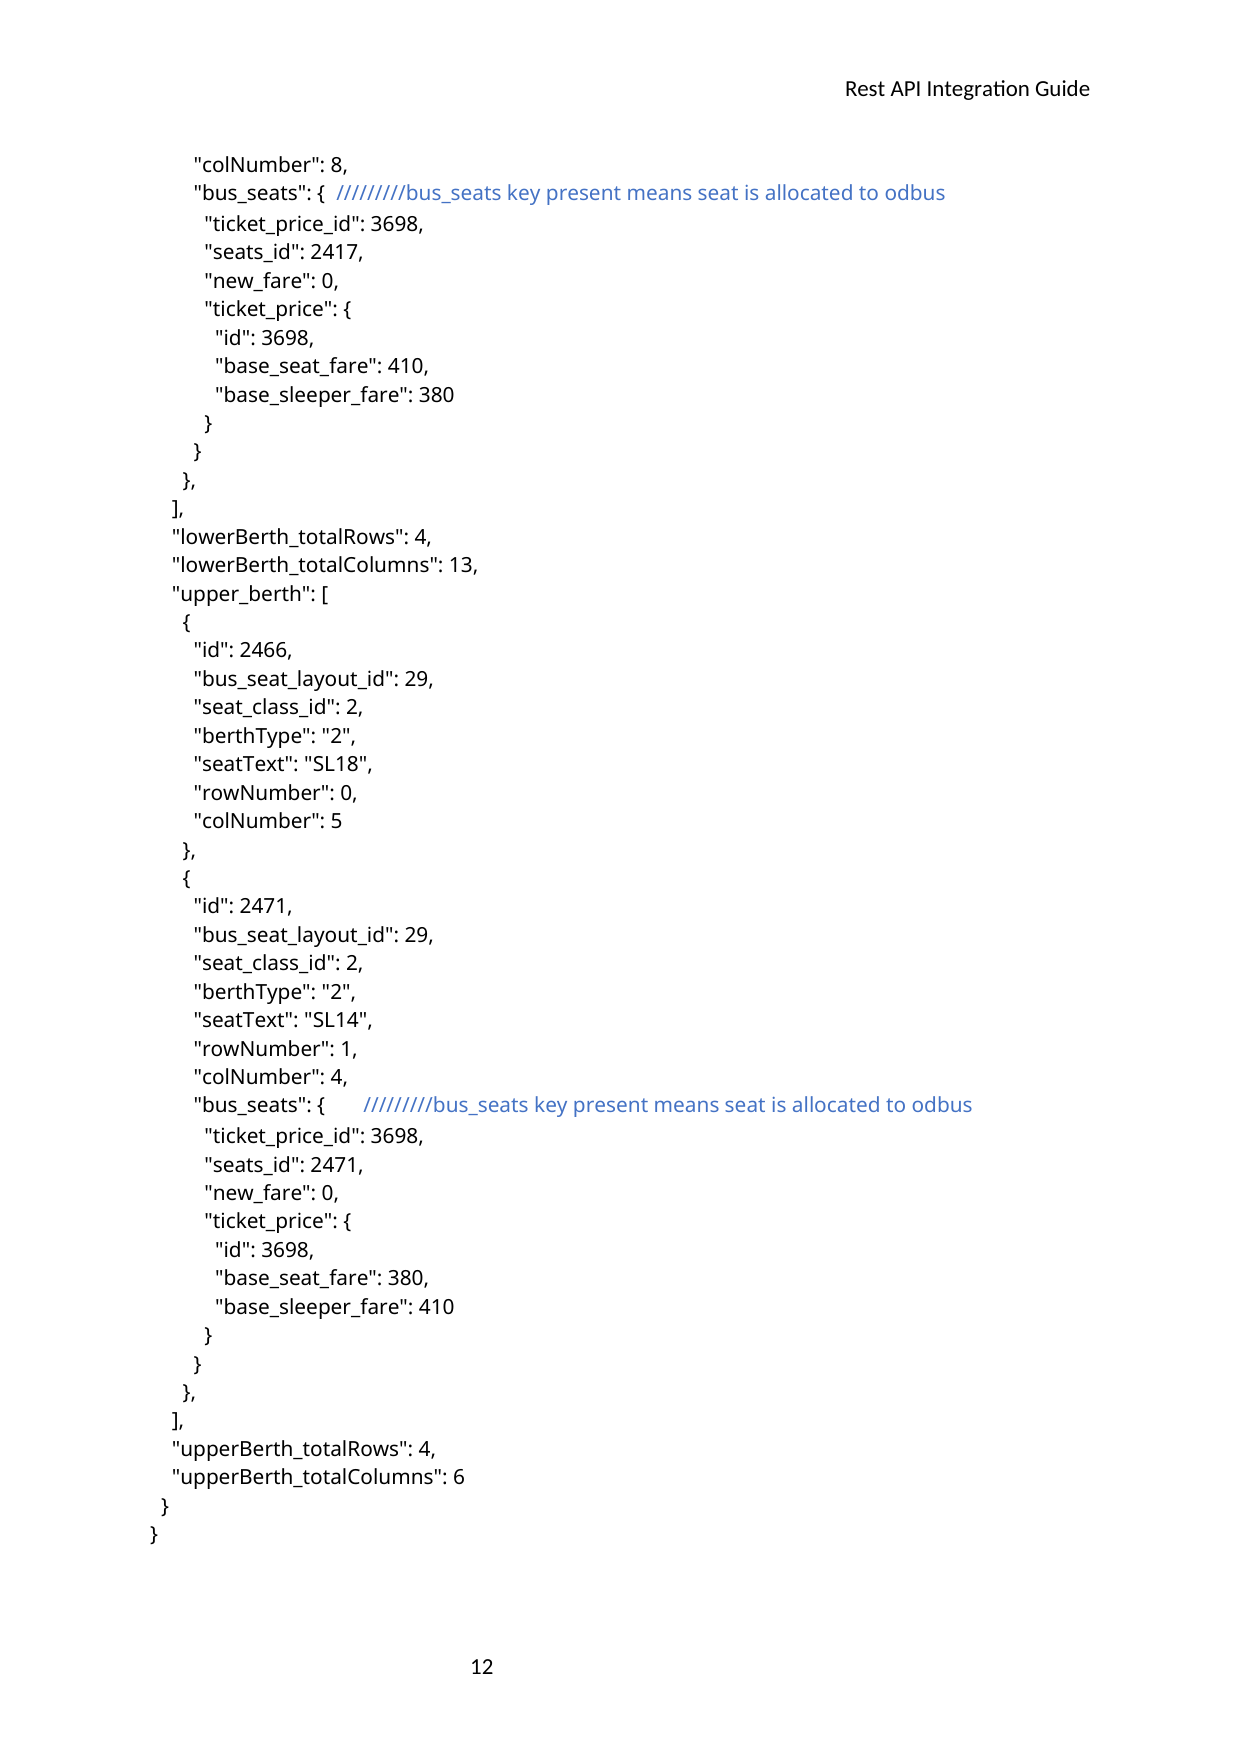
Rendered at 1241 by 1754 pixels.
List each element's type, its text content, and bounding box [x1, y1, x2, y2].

text "rowNumber": 0, [150, 778, 1090, 806]
text "base_sleeper_fare": 410 [150, 1292, 1090, 1320]
text }, [150, 835, 1090, 863]
text } [150, 408, 1090, 437]
text "id": 3698, [150, 1235, 1090, 1263]
text "rowNumber": 1, [150, 1034, 1090, 1062]
text "berthType": "2", [150, 721, 1090, 749]
text "id": 2471, [150, 892, 1090, 920]
text "ticket_price": { [150, 1207, 1090, 1235]
text ], [150, 493, 1090, 522]
text "base_seat_fare": 410, [150, 351, 1090, 380]
text "ticket_price_id": 3698, [150, 1121, 1090, 1150]
text "lowerBerth_totalColumns": 13, [150, 550, 1090, 579]
text "lowerBerth_totalRows": 4, [150, 522, 1090, 550]
text { [150, 863, 1090, 892]
text }, [150, 1377, 1090, 1406]
text "seatText": "SL18", [150, 749, 1090, 778]
text "upperBerth_totalRows": 4, [150, 1434, 1090, 1462]
text "bus_seat_layout_id": 29, [150, 920, 1090, 948]
text "colNumber": 4, [150, 1062, 1090, 1091]
text "id": 2466, [150, 636, 1090, 664]
text "new_fare": 0, [150, 266, 1090, 294]
text "berthType": "2", [150, 977, 1090, 1005]
text } [150, 437, 1090, 465]
text "ticket_price": { [150, 294, 1090, 323]
text "upperBerth_totalColumns": 6 [150, 1462, 1090, 1491]
text "seat_class_id": 2, [150, 692, 1090, 721]
text } [150, 1491, 1090, 1519]
text "base_sleeper_fare": 380 [150, 380, 1090, 408]
text "upper_berth": [ [150, 579, 1090, 607]
text "bus_seat_layout_id": 29, [150, 664, 1090, 692]
text } [150, 1349, 1090, 1377]
text } [150, 1519, 1090, 1548]
text { [150, 607, 1090, 636]
text "ticket_price_id": 3698, [150, 209, 1090, 237]
text "new_fare": 0, [150, 1178, 1090, 1207]
text "seats_id": 2417, [150, 237, 1090, 266]
text "seatText": "SL14", [150, 1005, 1090, 1034]
text "id": 3698, [150, 323, 1090, 351]
text "seat_class_id": 2, [150, 948, 1090, 977]
text "bus_seats": { /////////bus_seats key present means seat is allocated to odbus [150, 1091, 1090, 1119]
text ], [150, 1406, 1090, 1434]
text "colNumber": 8, [150, 150, 1090, 178]
text "colNumber": 5 [150, 806, 1090, 835]
text } [150, 1320, 1090, 1349]
text }, [150, 465, 1090, 493]
text "bus_seats": { /////////bus_seats key present means seat is allocated to odbus [150, 178, 1090, 207]
text "base_seat_fare": 380, [150, 1263, 1090, 1292]
text "seats_id": 2471, [150, 1150, 1090, 1178]
